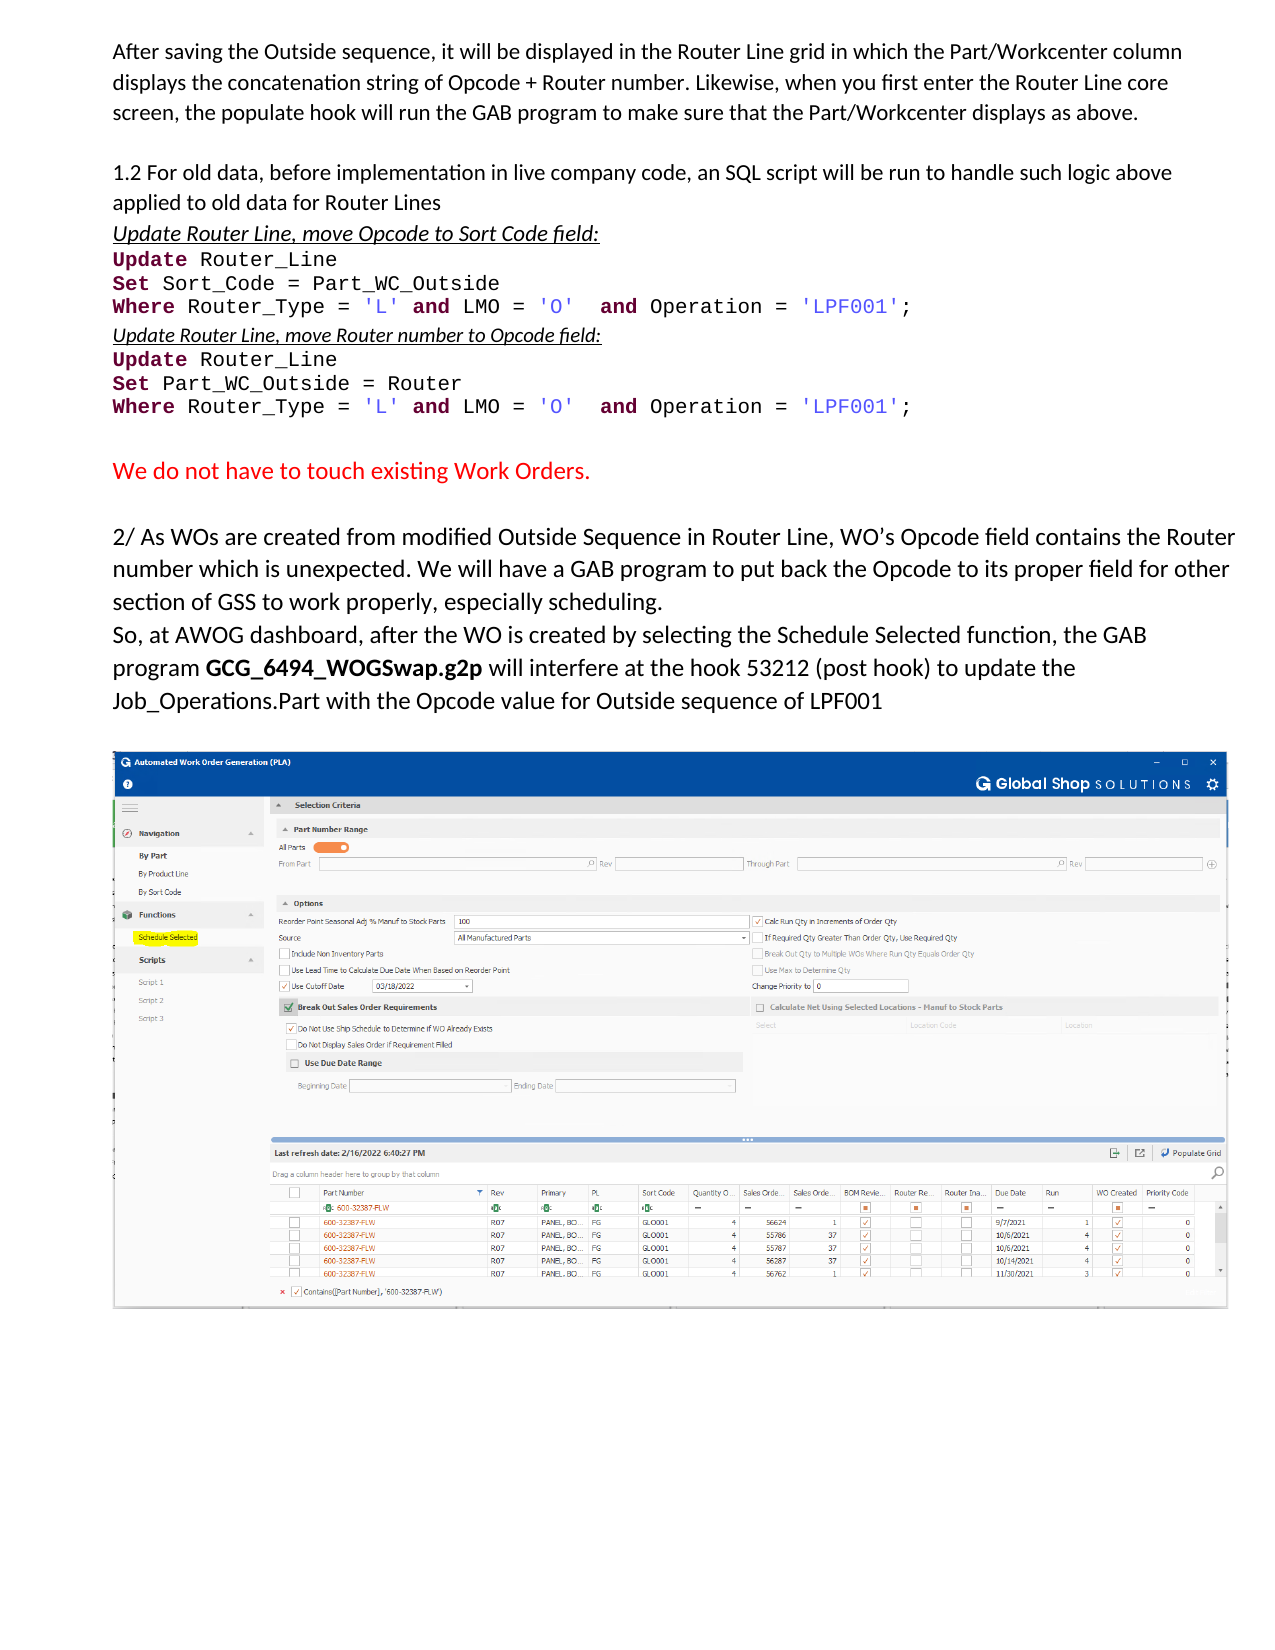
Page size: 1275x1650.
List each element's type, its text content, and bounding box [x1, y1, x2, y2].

list We do not have to touch existing Work Orders. [112, 455, 1237, 485]
text Set Part_WC_Outside = Router [37, 373, 1237, 396]
text Set Sort_Code = Part_WC_Outside [37, 273, 1237, 296]
list 1.2 For old data, before implementation in live company code, an SQL script will be run to handle such logic above applied to old data for Router Lines [112, 158, 1237, 217]
list Update Router Line, move Opcode to Sort Code field: [112, 219, 1237, 247]
text Update Router_Line [37, 349, 1237, 373]
list So, at AWOG dashboard, after the WO is created by selecting the Schedule Selected function, the GAB program GCG_6494_WOGSwap.g2p will interfere at the hook 53212 (post hook) to update the Job_Operations.Part with the Opcode value for Outside sequence of LPF001 [112, 619, 1237, 716]
picture [112, 751, 1229, 1309]
list After saving the Outside sequence, it will be displayed in the Router Line grid in which the Part/Workcenter column displays the concatenation string of Opcode + Router number. Likewise, when you first enter the Router Line core screen, the populate hook will run the GAB program to make sure that the Part/Workcenter displays as above. [112, 37, 1237, 126]
list Where Router_Type = 'L' and LMO = 'O' and Operation = 'LPF001'; [112, 396, 1237, 420]
list Where Router_Type = 'L' and LMO = 'O' and Operation = 'LPF001'; [112, 296, 1237, 320]
text Update Router_Line [37, 249, 1237, 273]
list 2/ As WOs are created from modified Outside Sequence in Router Line, WO’s Opcode field contains the Router number which is unexpected. We will have a GAB program to put back the Opcode to its proper field for other section of GSS to work properly, especially scheduling. [112, 521, 1237, 617]
list Update Router Line, move Router number to Opcode field: [112, 322, 1237, 347]
